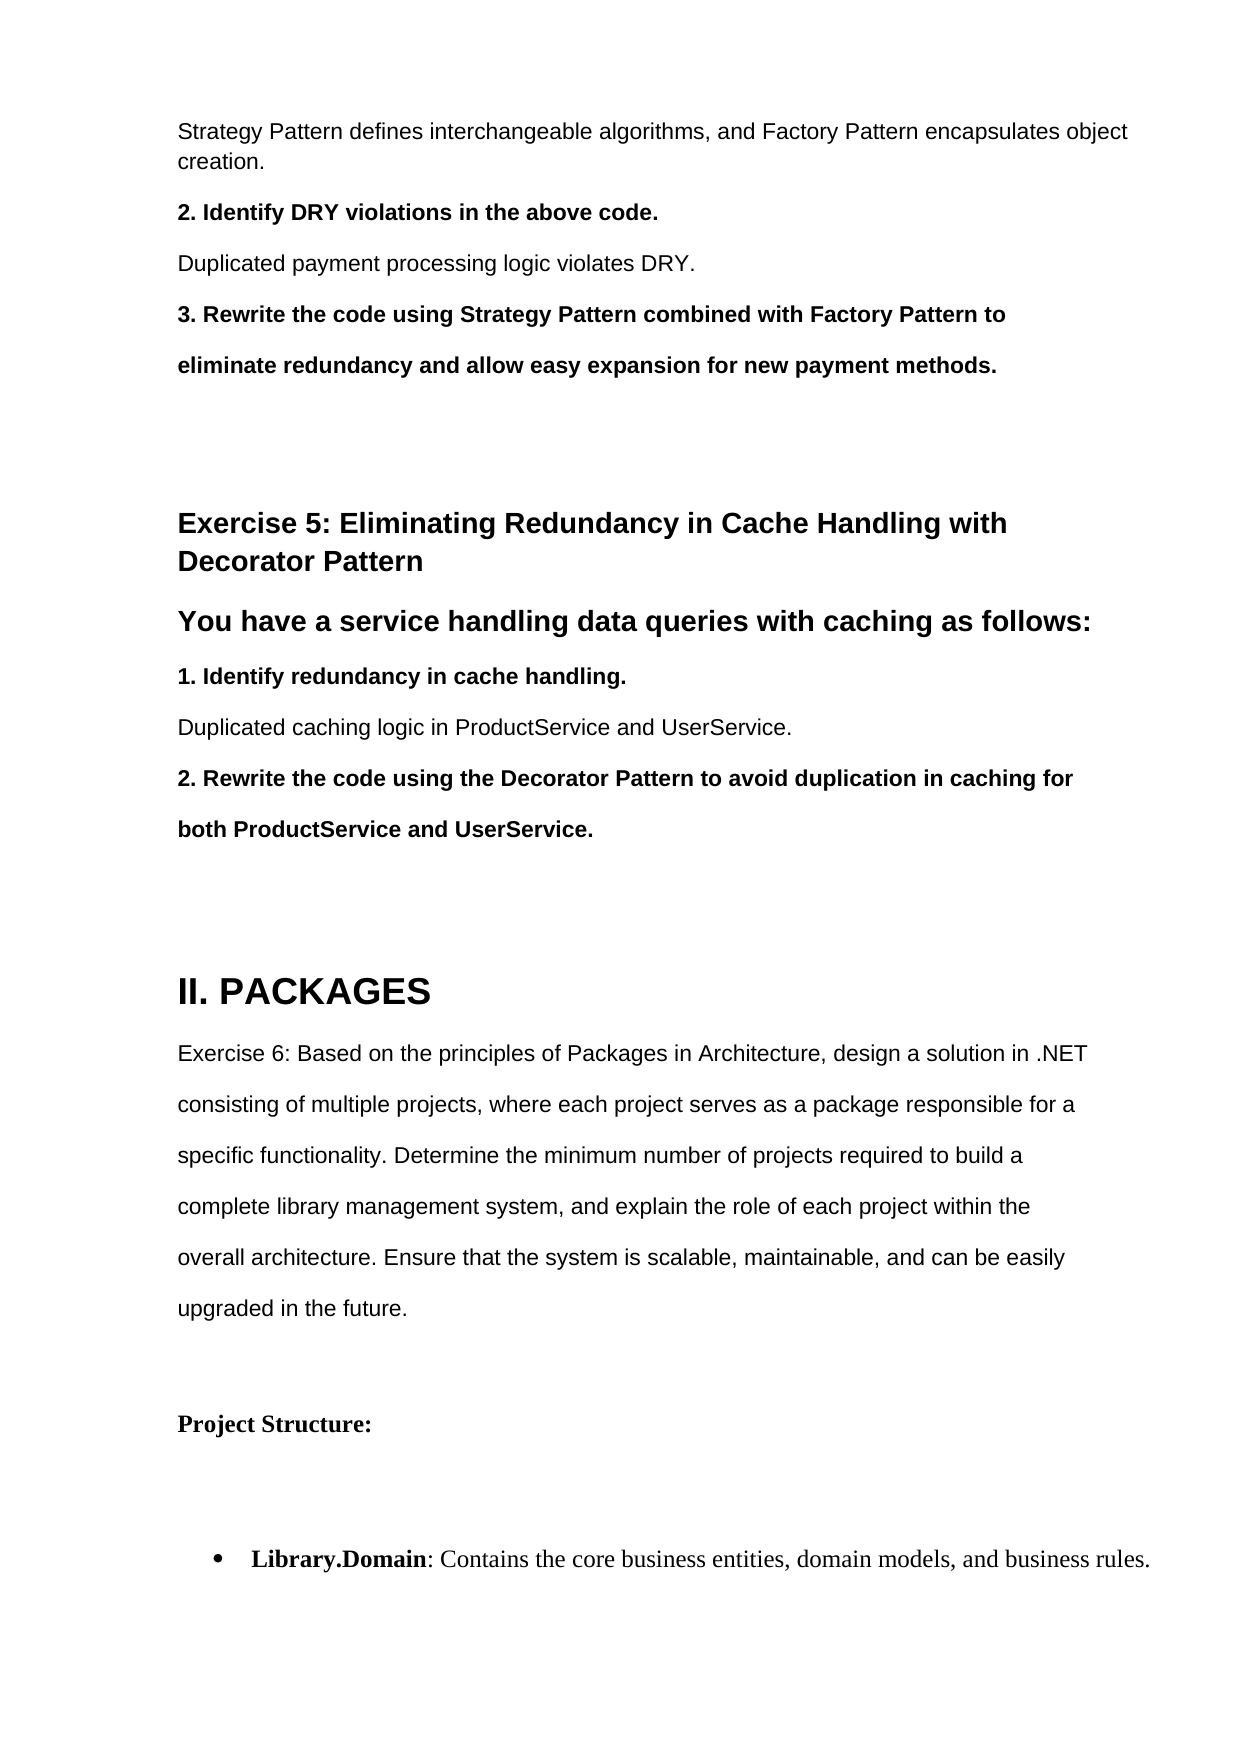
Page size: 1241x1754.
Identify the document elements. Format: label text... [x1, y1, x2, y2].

list Library.Domain: Contains the core business entities, domain models, and business rules. [213, 1544, 1152, 1573]
text II. PACKAGES [177, 969, 1152, 1012]
text complete library management system, and explain the role of each project within the [177, 1193, 1152, 1219]
text You have a service handling data queries with caching as follows: [177, 603, 1152, 637]
text consisting of multiple projects, where each project serves as a package responsible for a [177, 1091, 1152, 1117]
text 2. Identify DRY violations in the above code. [177, 199, 1152, 226]
text overall architecture. Ensure that the system is scalable, maintainable, and can be easily [177, 1244, 1152, 1270]
text Exercise 5: Eliminating Redundancy in Cache Handling with Decorator Pattern [177, 506, 1152, 578]
text specific functionality. Determine the minimum number of projects required to build a [177, 1142, 1152, 1168]
text Strategy Pattern defines interchangeable algorithms, and Factory Pattern encapsulates object creation. [177, 118, 1152, 175]
text eliminate redundancy and allow easy expansion for new payment methods. [177, 352, 1152, 379]
text Exercise 6: Based on the principles of Packages in Architecture, design a solution in .NET [177, 1039, 1152, 1066]
text 2. Rewrite the code using the Decorator Pattern to avoid duplication in caching for [177, 765, 1152, 791]
text 3. Rewrite the code using Strategy Pattern combined with Factory Pattern to [177, 301, 1152, 328]
text 1. Identify redundancy in cache handling. [177, 663, 1152, 689]
text both ProductService and UserService. [177, 816, 1152, 842]
text Duplicated caching logic in ProductService and UserService. [177, 714, 1152, 740]
text Duplicated payment processing logic violates DRY. [177, 250, 1152, 277]
text upgraded in the future. [177, 1295, 1152, 1321]
subtitle Project Structure: [177, 1409, 1152, 1438]
